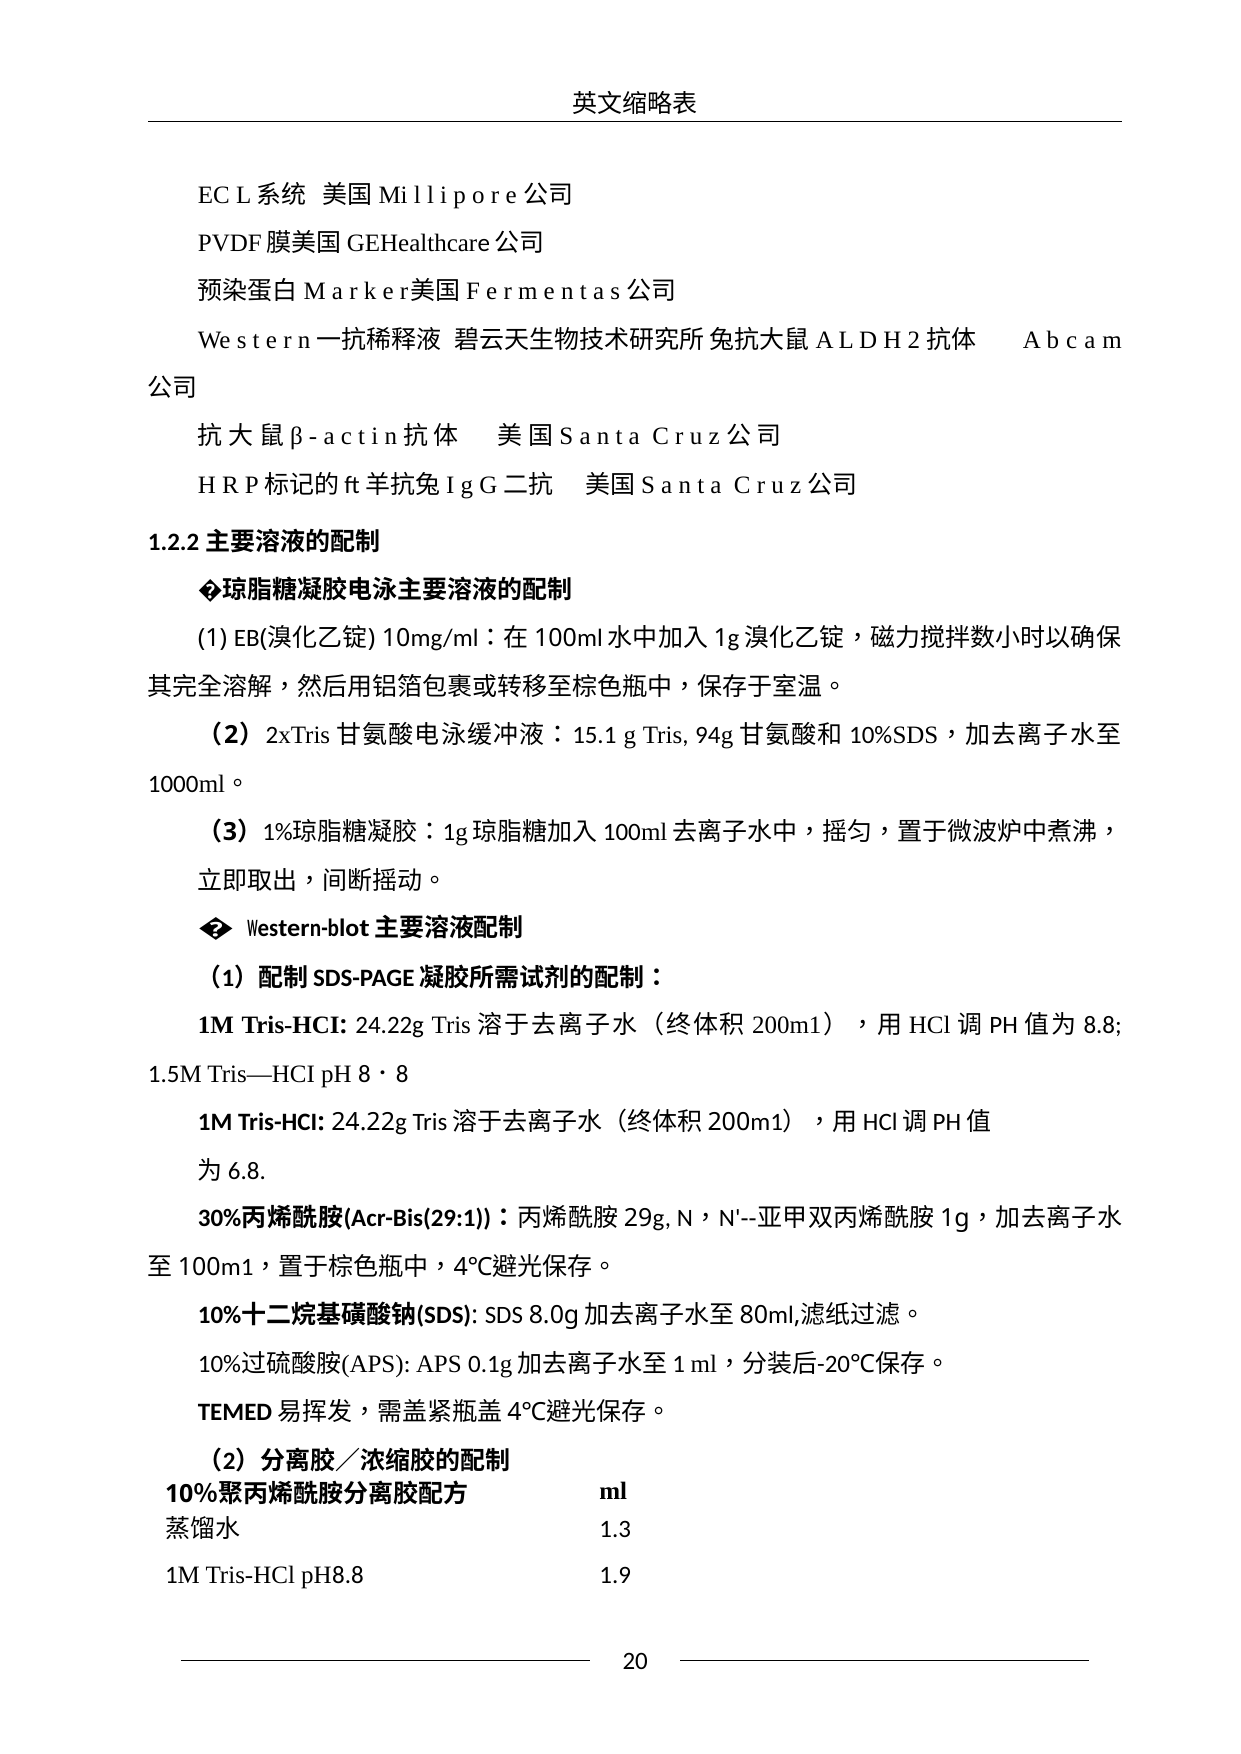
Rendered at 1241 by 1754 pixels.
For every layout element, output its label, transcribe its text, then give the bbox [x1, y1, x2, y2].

text 1M Tris-HCI: 24.22g Tris溶于去离子水（终体积200m1），用HCl调PH值为8.8; 1.5M Tris—HCI pH 8．8 [148, 992, 1122, 1089]
text (1) EB(溴化乙锭) 10mg/ml：在100ml水中加入1g溴化乙锭，磁力搅拌数小时以确保其完全溶解，然后用铝箔包裹或转移至棕色瓶中，保存于室温。 [148, 606, 1122, 702]
text 预染蛋白 M a r k e r 美国 F e r m e n t a s 公司 [148, 258, 1122, 306]
text 1M Tris-HCI: 24.22g Tris溶于去离子水（终体积200m1），用HCl调PH 值 [148, 1089, 1122, 1137]
text TEMED易挥发，需盖紧瓶盖4℃避光保存。 [148, 1379, 1122, 1427]
text 立即取出，间断摇动。 [148, 847, 1122, 896]
text H R P 标记的ft 羊抗兔 I g G 二抗 美国 S a n t a C r u z 公司 [148, 451, 1122, 499]
text （2）2xTris甘氨酸电泳缓冲液：15.1 g Tris, 94g甘氨酸和10%SDS，加去离子水至1000ml。 [148, 702, 1122, 799]
table_cell 1.3 [599, 1513, 806, 1559]
text 抗 大 鼠 β - a c t i n 抗 体 美 国 S a n t a C r u z 公 司 [148, 403, 1122, 451]
text 10%过硫酸胺(APS): APS 0.1g加去离子水至1 ml，分装后-20℃保存。 [148, 1331, 1122, 1379]
text �琼脂糖凝胶电泳主要溶液的配制 [148, 557, 1122, 606]
text （3）1%琼脂糖凝胶：1g琼脂糖加入100ml去离子水中，摇匀，置于微波炉中煮沸， [148, 799, 1122, 847]
text PVDF膜美国GEHealthcare公司 [148, 209, 1122, 258]
text � Western-blot主要溶液配制 [148, 896, 1122, 944]
text 10%十二烷基磺酸钠(SDS): SDS 8.0g加去离子水至80ml,滤纸过滤。 [148, 1282, 1122, 1331]
text EC L 系统 美国 Mi l l i p o r e 公司 [148, 161, 1122, 209]
table_cell 1M Tris-HCl pH8.8 [165, 1559, 599, 1607]
table_header 10％聚丙烯酰胺分离胶配方 [165, 1476, 599, 1513]
table_cell 蒸馏水 [165, 1513, 599, 1559]
table_header ml [599, 1476, 806, 1513]
subtitle 1.2.2 主要溶液的配制 [148, 523, 1122, 557]
text （2）分离胶／浓缩胶的配制 [148, 1427, 1122, 1476]
text （1）配制SDS-PAGE凝胶所需试剂的配制： [148, 944, 1122, 992]
text 30%丙烯酰胺(Acr-Bis(29:1))：丙烯酰胺29g, N，N'--亚甲双丙烯酰胺1g，加去离子水至100m1，置于棕色瓶中，4℃避光保存。 [148, 1186, 1122, 1282]
table_cell 1.9 [599, 1559, 806, 1607]
text 为6.8. [148, 1137, 1122, 1186]
text We s t e r n 一抗稀释液 碧云天生物技术研究所 兔抗大鼠 A L D H 2 抗体 A b c a m 公司 [148, 306, 1122, 403]
